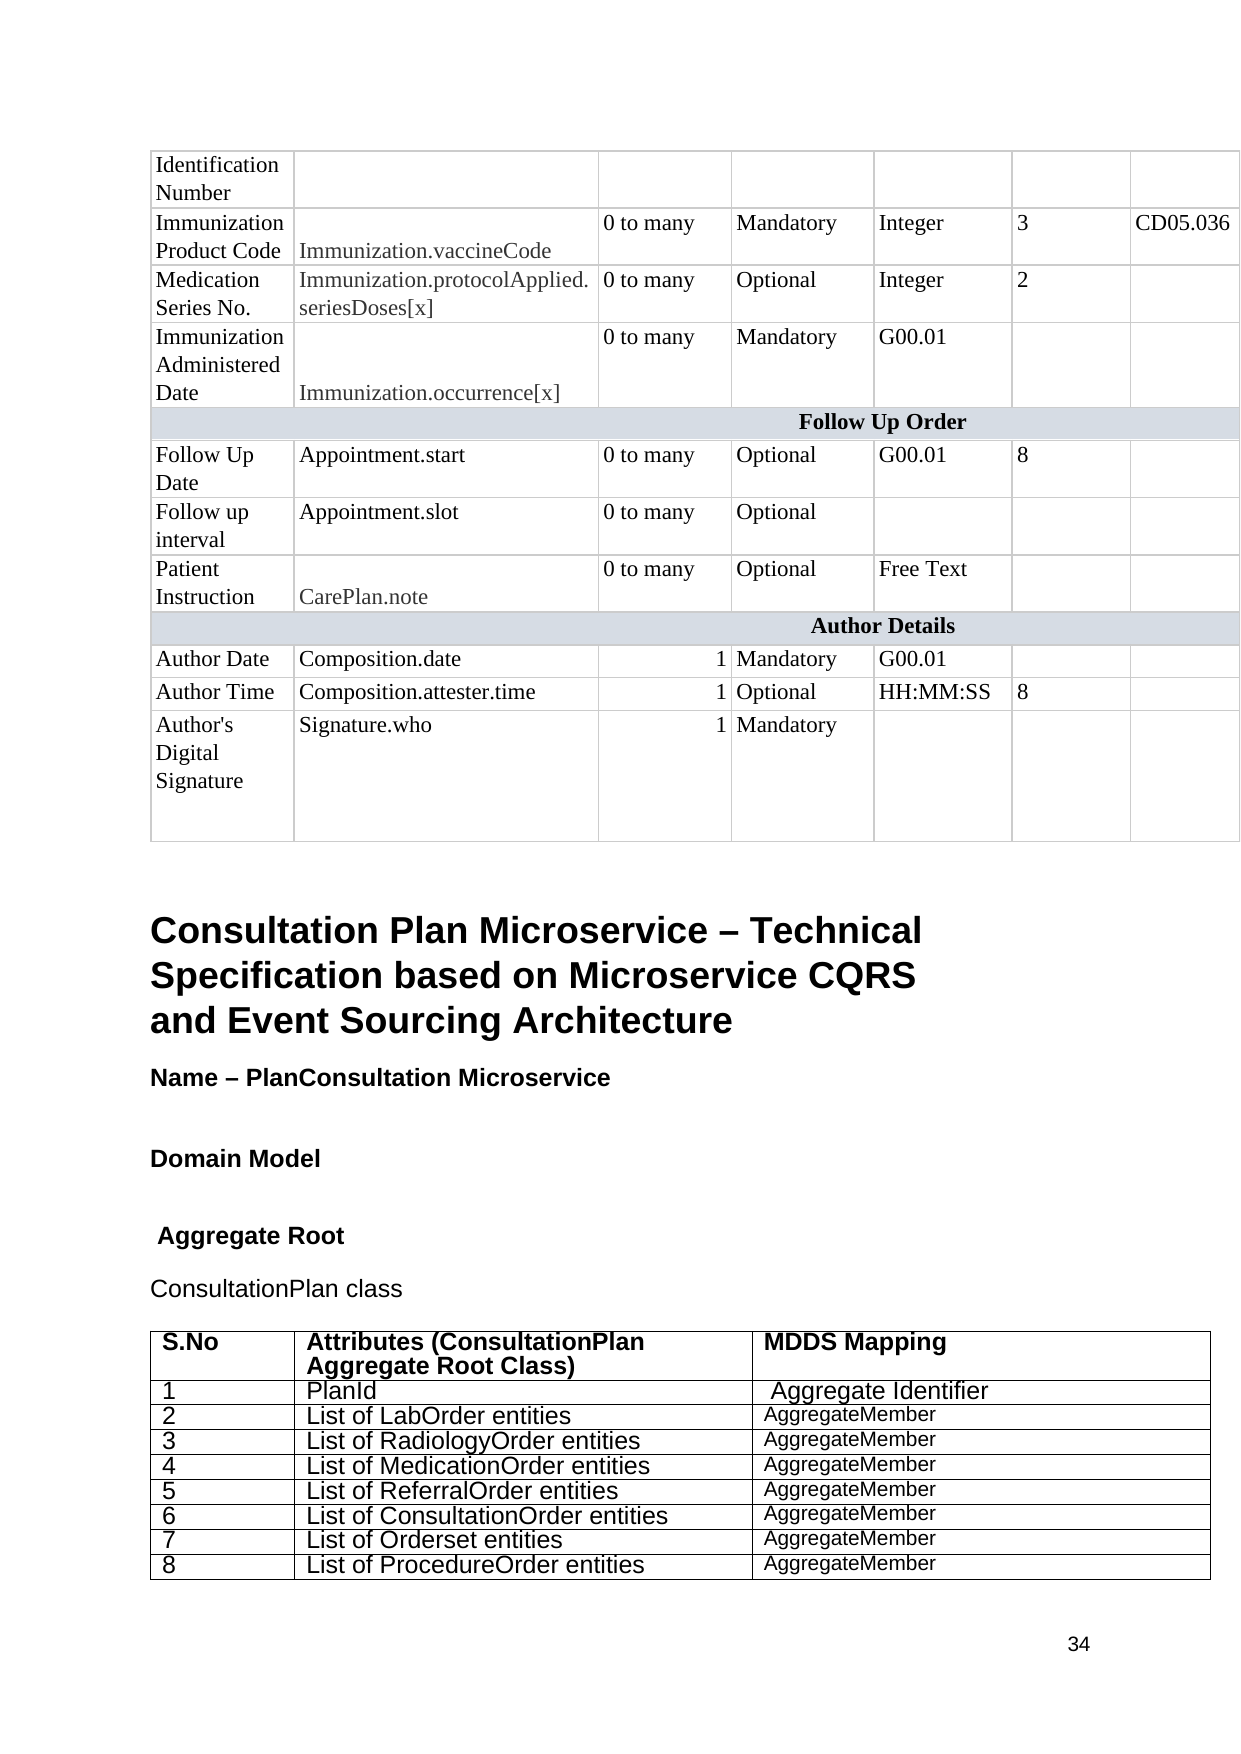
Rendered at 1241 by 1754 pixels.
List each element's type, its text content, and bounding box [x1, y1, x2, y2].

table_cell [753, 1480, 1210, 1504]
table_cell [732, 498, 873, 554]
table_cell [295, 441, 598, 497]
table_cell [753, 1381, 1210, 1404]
text Domain Model [150, 1149, 1090, 1173]
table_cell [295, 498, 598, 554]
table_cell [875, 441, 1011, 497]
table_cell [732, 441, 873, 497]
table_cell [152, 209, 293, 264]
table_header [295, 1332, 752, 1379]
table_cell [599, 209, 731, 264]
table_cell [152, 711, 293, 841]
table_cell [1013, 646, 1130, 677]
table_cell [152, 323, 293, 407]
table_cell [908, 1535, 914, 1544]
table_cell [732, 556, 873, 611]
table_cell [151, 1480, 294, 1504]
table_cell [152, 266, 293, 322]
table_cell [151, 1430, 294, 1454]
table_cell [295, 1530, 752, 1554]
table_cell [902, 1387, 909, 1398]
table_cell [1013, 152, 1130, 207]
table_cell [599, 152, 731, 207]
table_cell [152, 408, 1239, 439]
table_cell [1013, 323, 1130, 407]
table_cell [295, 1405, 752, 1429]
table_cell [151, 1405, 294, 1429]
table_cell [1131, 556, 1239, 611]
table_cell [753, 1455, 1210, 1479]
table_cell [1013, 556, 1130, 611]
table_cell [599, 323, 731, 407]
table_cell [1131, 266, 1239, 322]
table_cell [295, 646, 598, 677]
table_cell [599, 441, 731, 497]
text Aggregate Root [150, 1225, 1090, 1249]
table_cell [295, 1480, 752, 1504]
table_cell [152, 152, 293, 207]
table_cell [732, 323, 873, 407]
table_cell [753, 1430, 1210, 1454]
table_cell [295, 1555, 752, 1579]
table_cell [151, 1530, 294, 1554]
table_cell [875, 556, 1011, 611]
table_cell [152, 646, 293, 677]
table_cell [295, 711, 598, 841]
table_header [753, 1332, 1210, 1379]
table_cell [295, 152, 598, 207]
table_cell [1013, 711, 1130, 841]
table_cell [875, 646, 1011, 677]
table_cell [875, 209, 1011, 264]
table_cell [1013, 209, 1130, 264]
text ConsultationPlan class [150, 1278, 1090, 1302]
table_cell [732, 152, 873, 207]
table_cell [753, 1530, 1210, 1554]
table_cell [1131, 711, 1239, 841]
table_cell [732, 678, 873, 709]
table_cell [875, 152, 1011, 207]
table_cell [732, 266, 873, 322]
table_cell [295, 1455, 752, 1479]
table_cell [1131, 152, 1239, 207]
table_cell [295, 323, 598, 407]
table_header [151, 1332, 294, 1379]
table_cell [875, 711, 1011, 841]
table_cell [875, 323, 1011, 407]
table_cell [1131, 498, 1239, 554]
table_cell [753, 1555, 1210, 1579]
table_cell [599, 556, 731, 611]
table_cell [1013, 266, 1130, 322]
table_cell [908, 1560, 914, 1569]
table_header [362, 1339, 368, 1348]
text Consultation Plan Microservice – Technical Specification based on Microservice CQRS and Event Sourcing Architecture [150, 908, 979, 1041]
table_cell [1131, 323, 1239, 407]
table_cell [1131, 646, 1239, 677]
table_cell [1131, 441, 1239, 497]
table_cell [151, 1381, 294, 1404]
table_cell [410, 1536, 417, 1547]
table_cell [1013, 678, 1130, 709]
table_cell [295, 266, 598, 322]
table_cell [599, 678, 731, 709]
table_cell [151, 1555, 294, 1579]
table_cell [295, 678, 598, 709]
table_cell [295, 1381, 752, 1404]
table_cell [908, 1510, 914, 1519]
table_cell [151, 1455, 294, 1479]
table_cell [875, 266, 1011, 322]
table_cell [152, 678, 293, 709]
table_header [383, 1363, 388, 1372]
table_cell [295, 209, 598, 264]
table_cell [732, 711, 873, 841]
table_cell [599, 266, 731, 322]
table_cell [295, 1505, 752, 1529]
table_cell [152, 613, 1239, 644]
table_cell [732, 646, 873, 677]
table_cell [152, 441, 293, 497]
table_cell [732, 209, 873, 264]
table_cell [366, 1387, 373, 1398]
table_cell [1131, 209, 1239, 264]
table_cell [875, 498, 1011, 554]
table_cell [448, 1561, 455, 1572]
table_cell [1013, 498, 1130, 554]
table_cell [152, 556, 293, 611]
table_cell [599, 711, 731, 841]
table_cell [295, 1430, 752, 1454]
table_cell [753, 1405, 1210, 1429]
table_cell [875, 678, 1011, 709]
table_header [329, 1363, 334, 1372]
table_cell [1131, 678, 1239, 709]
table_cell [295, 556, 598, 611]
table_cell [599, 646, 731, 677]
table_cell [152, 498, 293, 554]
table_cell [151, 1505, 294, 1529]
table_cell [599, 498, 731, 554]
text Name – PlanConsultation Microservice [150, 1067, 1090, 1091]
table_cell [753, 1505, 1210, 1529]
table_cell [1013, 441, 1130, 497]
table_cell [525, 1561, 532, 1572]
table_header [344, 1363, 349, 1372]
